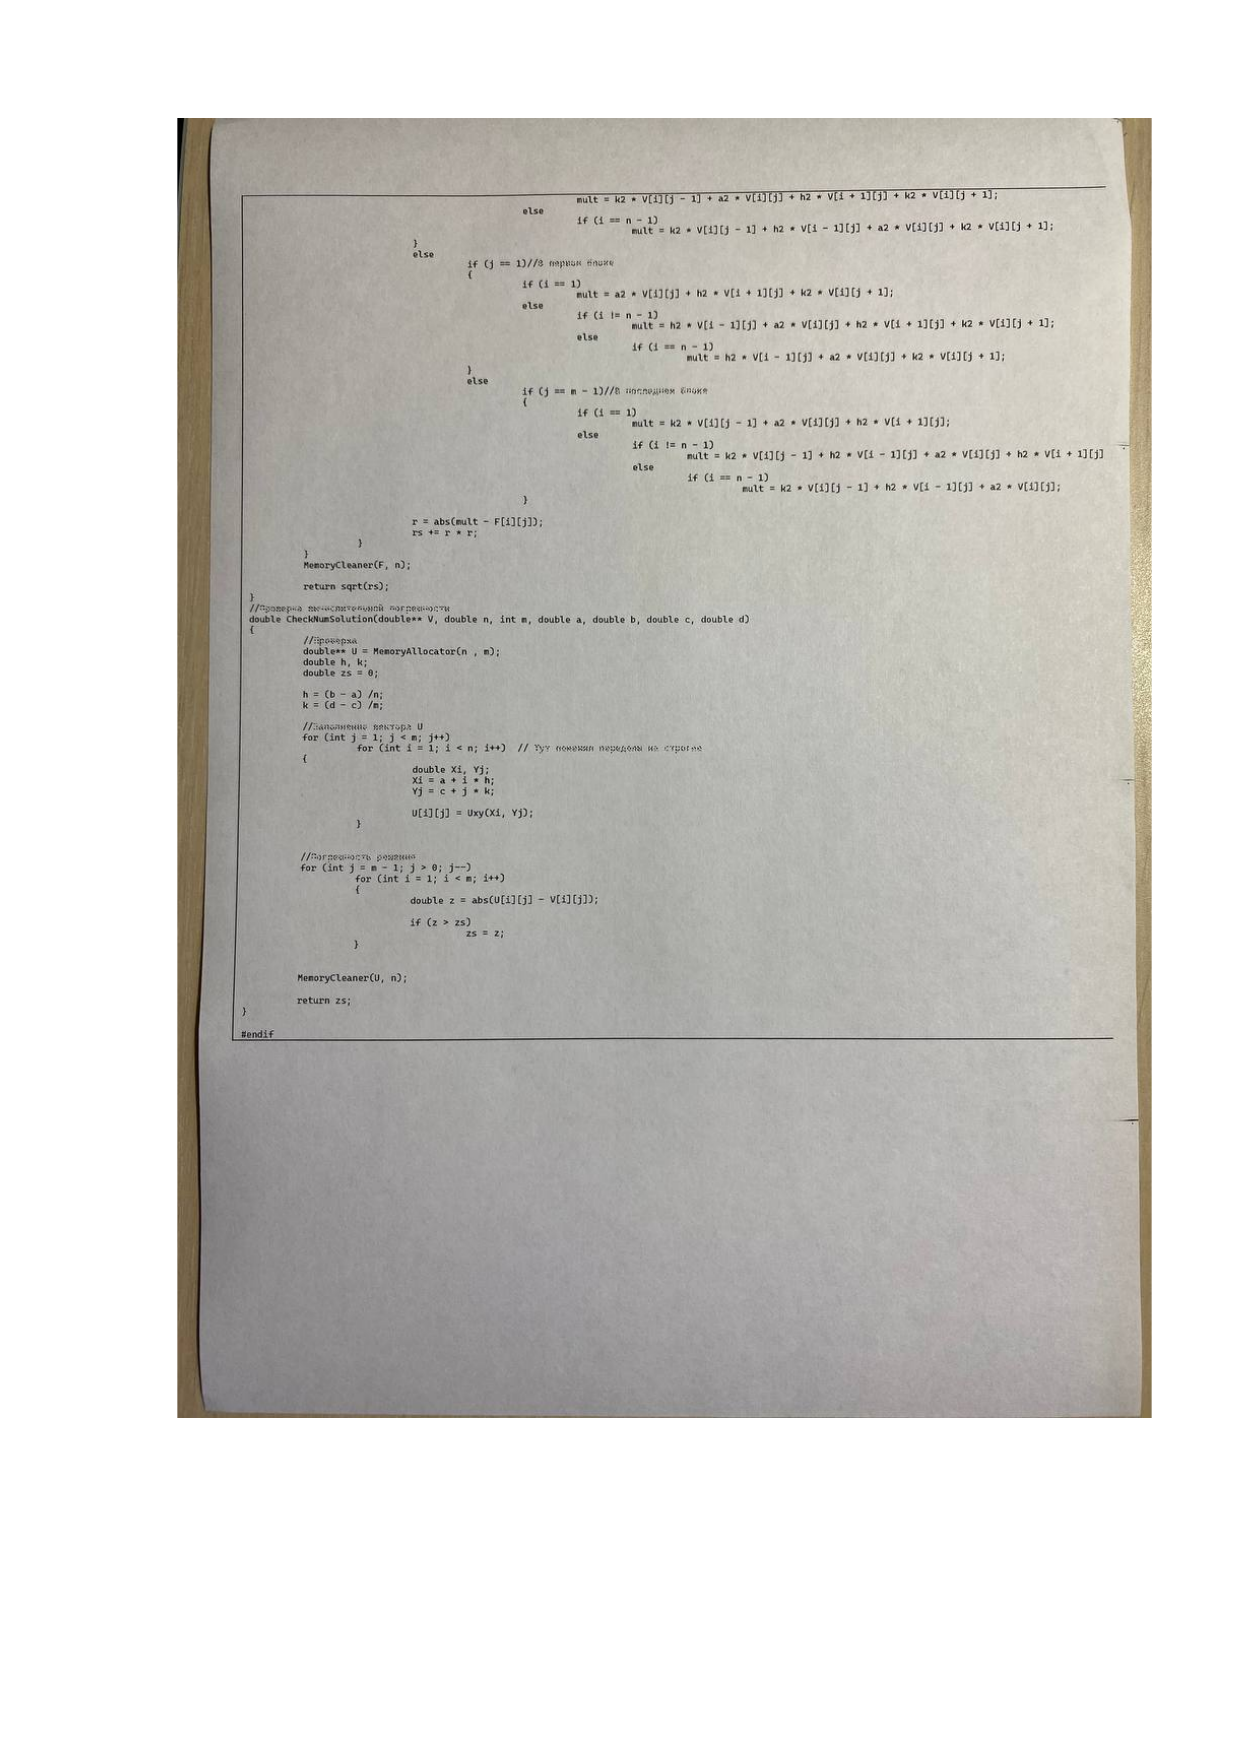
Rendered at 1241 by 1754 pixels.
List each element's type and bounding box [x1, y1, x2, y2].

picture [177, 118, 1152, 1418]
